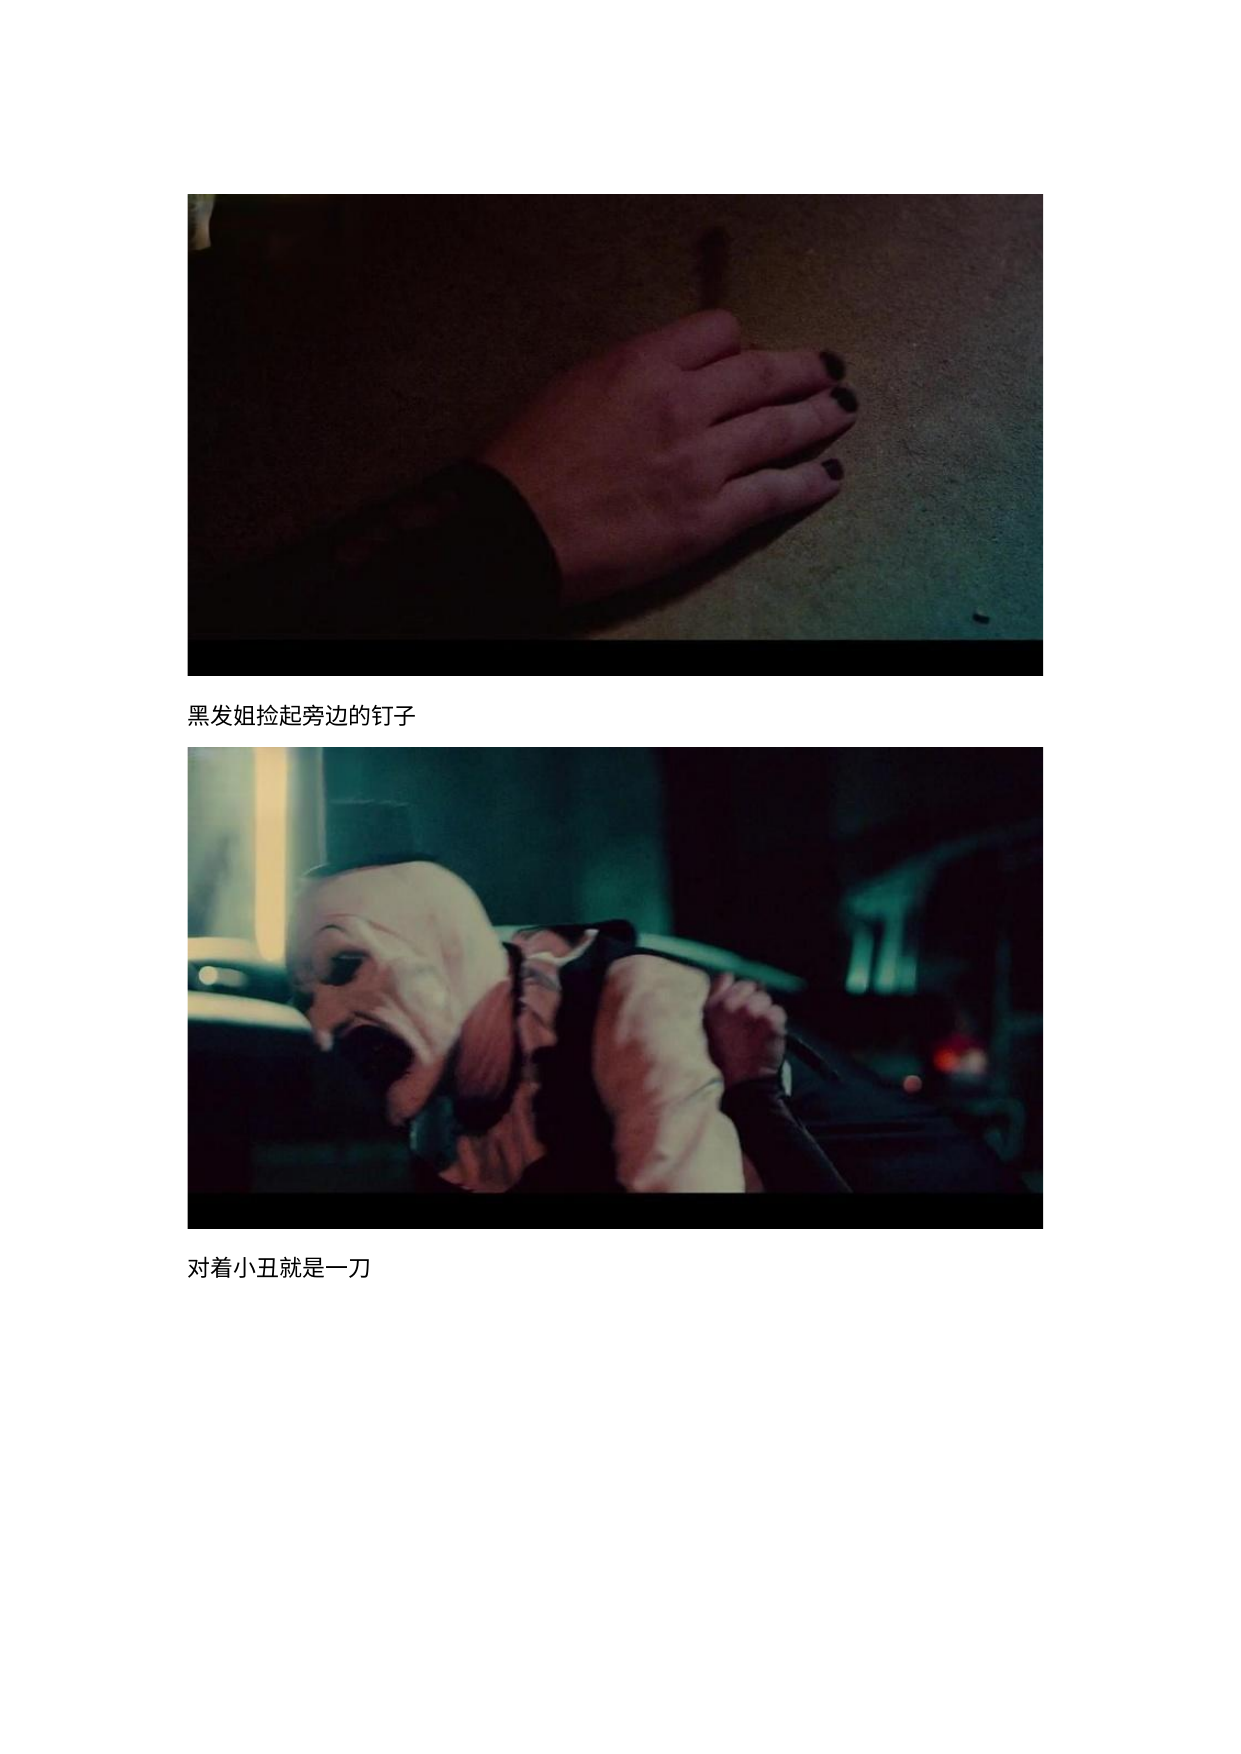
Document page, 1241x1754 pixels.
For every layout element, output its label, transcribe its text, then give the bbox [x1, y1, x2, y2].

text 黑发姐捡起旁边的钉子 [187, 682, 1053, 747]
text 对着小丑就是一刀 [187, 1234, 1053, 1299]
picture [187, 194, 1044, 676]
picture [187, 747, 1044, 1229]
